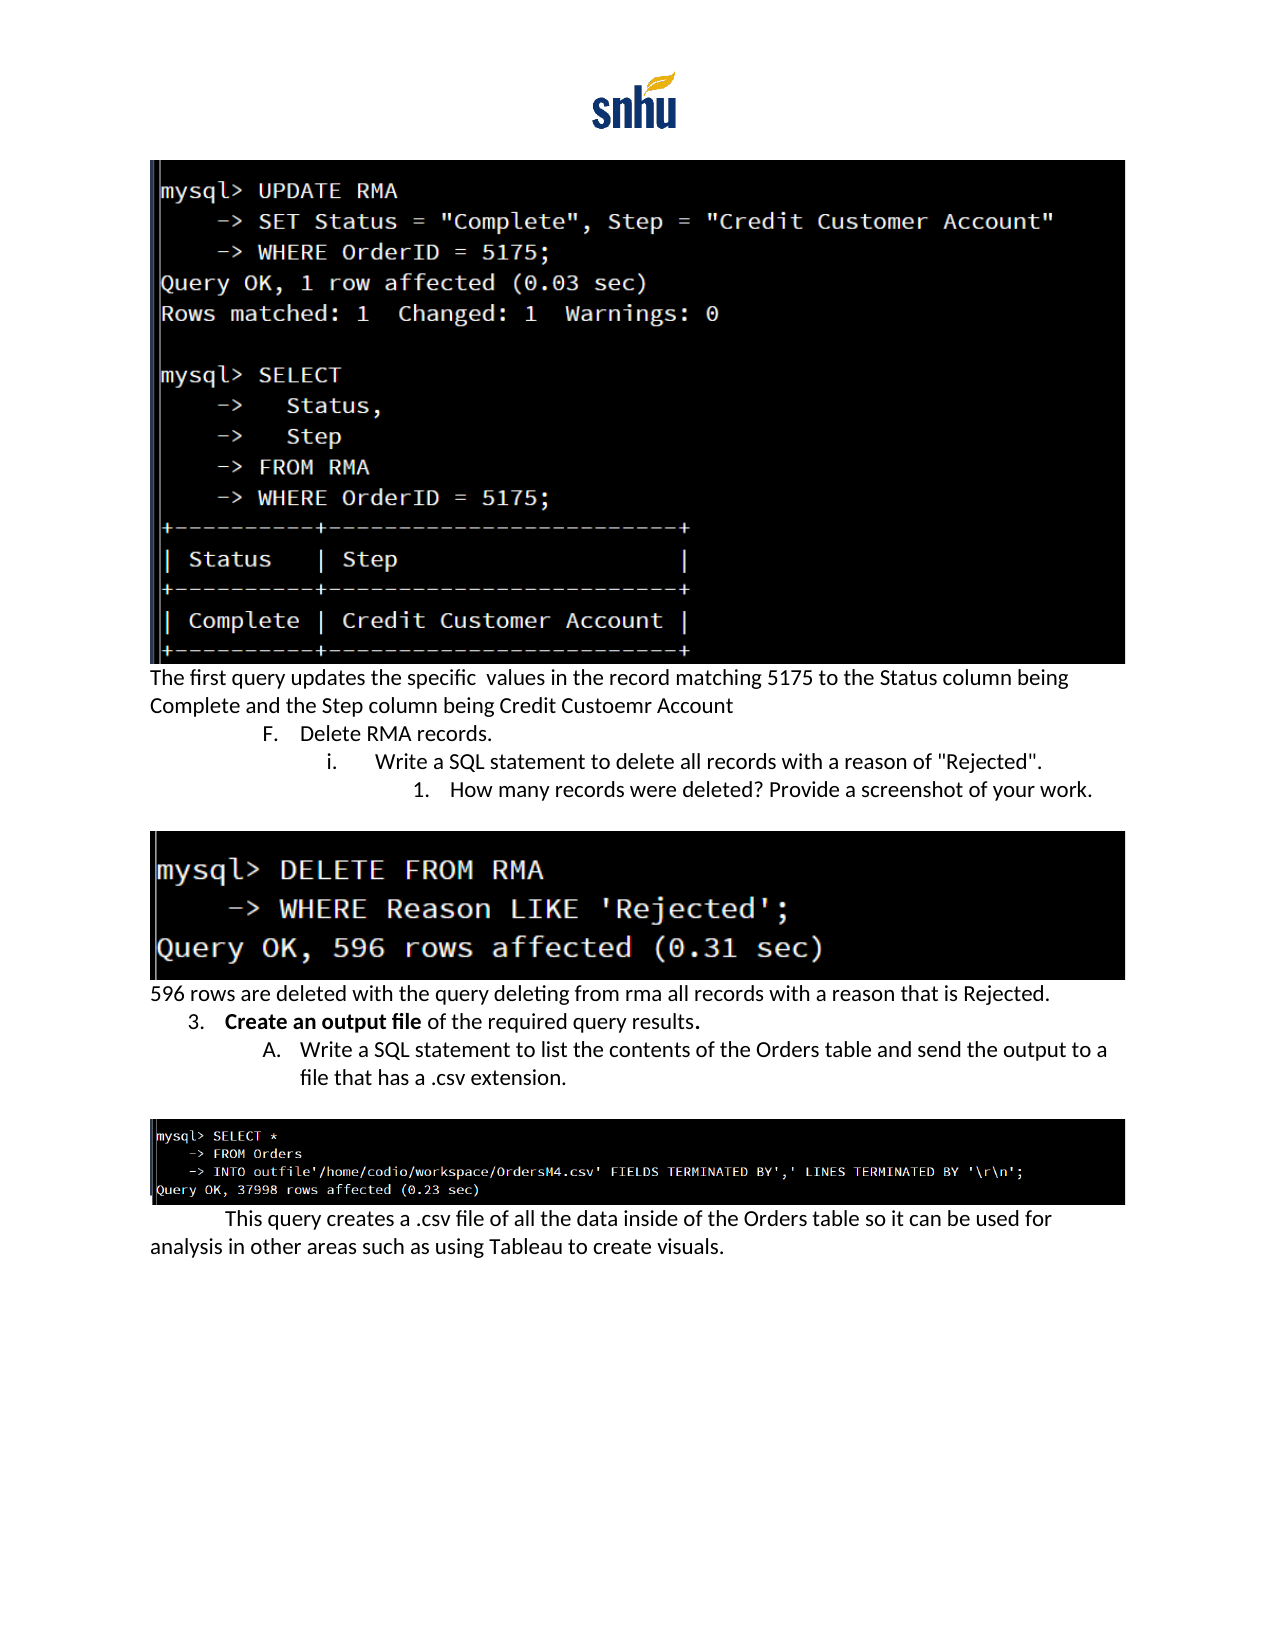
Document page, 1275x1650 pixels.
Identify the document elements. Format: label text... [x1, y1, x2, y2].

picture [573, 65, 702, 137]
text 596 rows are deleted with the query deleting from rma all records with a reason that is Rejected. [150, 980, 1125, 1007]
list Create an output file of the required query results. [187, 1007, 1125, 1035]
picture [150, 1119, 1125, 1205]
list How many records were deleted? Provide a screenshot of your work. [412, 775, 1125, 803]
text The first query updates the specific values in the record matching 5175 to the Status column being Complete and the Step column being Credit Custoemr Account [150, 664, 1125, 719]
subtitle Write a SQL statement to list the contents of the Orders table and send the output to a file that has a .csv extension. [262, 1035, 1125, 1091]
list Delete RMA records. [262, 719, 1125, 747]
picture [150, 831, 1125, 980]
list Write a SQL statement to delete all records with a reason of "Rejected". [337, 747, 1125, 775]
text This query creates a .csv file of all the data inside of the Orders table so it can be used for analysis in other areas such as using Tableau to create visuals. [150, 1205, 1125, 1261]
picture [150, 160, 1125, 664]
